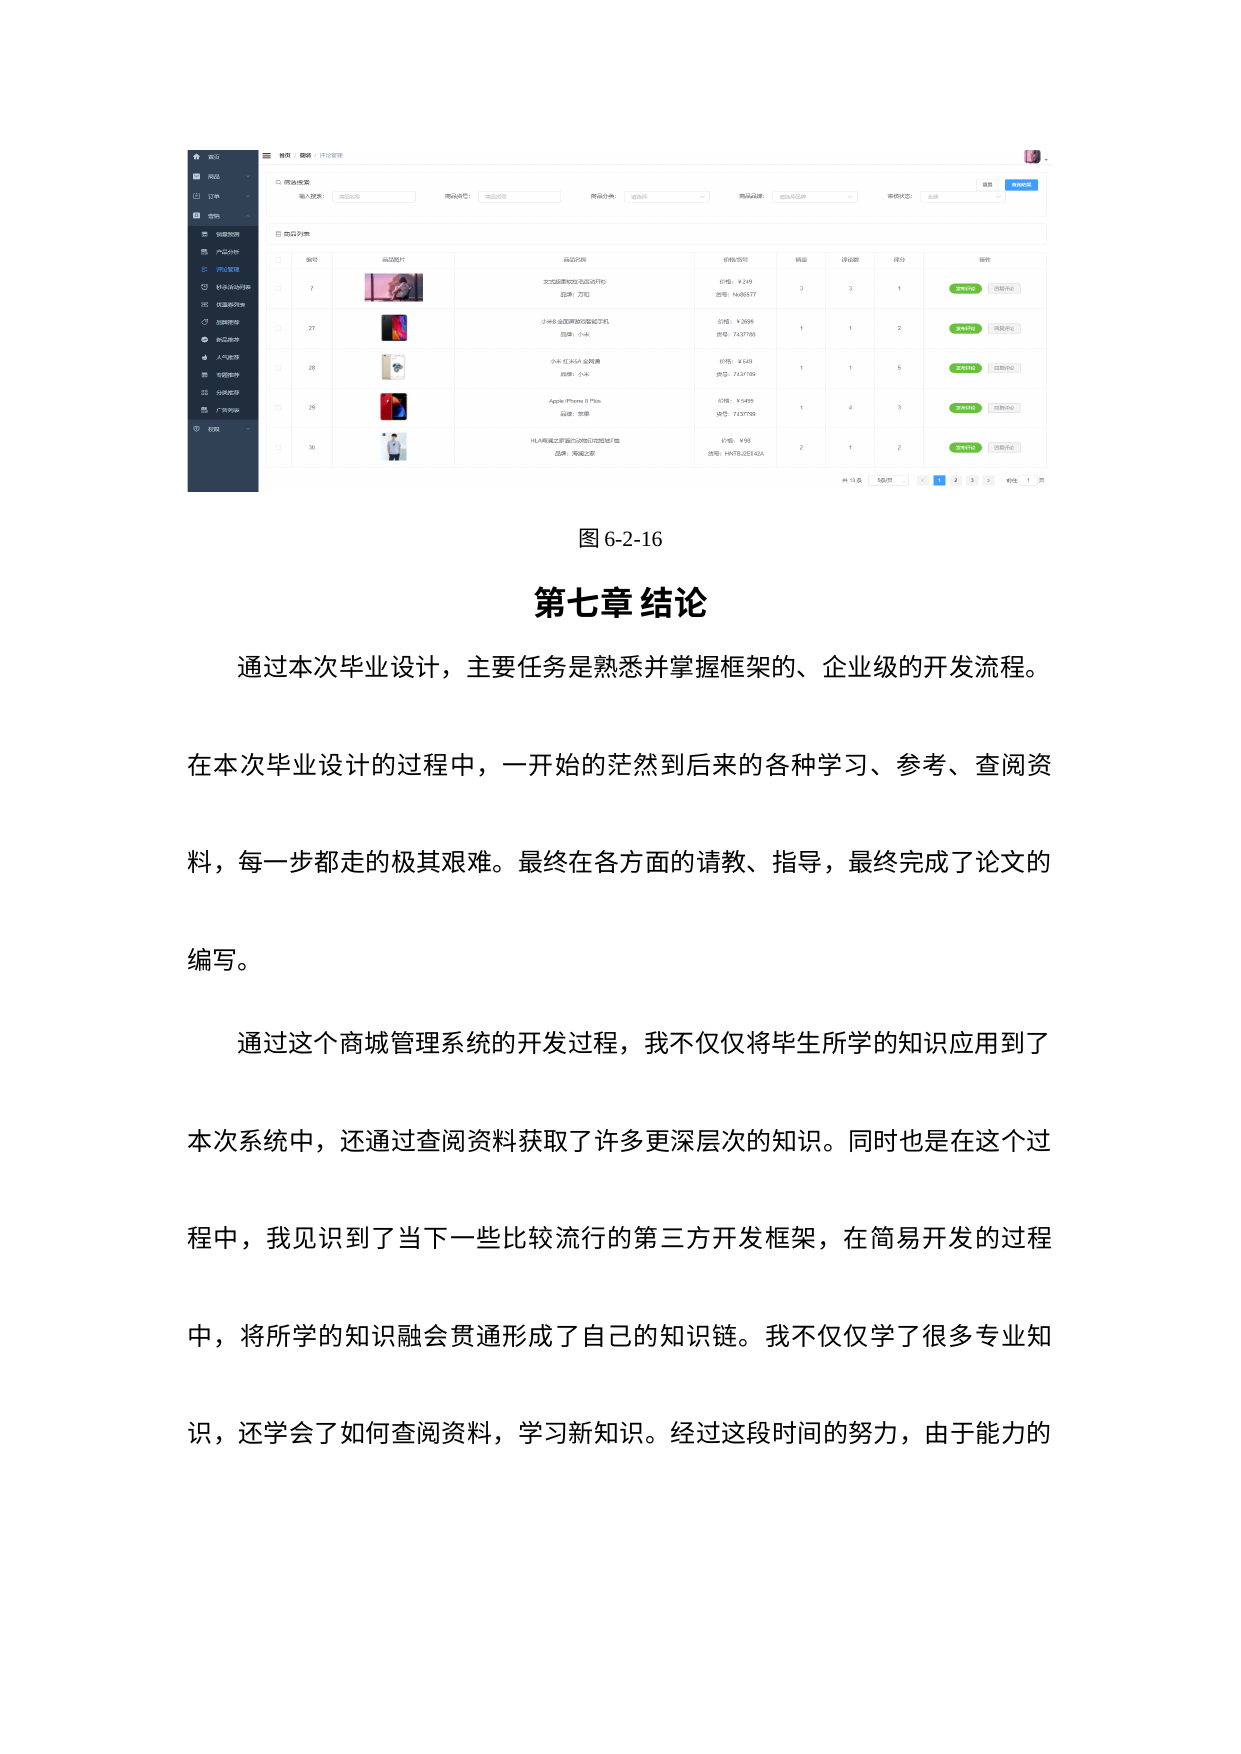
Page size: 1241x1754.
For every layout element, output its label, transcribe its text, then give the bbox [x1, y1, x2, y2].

subtitle 结论 [187, 568, 1053, 633]
picture [187, 150, 1053, 492]
list 图6-2-16 [187, 520, 1053, 553]
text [187, 1009, 1053, 1464]
text 通过本次毕业设计，主要任务是熟悉并掌握框架的、企业级的开发流程。在本次毕业设计的过程中，一开始的茫然到后来的各种学习、参考、查阅资料，每一步都走的极其艰难。最终在各方面的请教、指导，最终完成了论文的编写。 [187, 633, 1053, 991]
